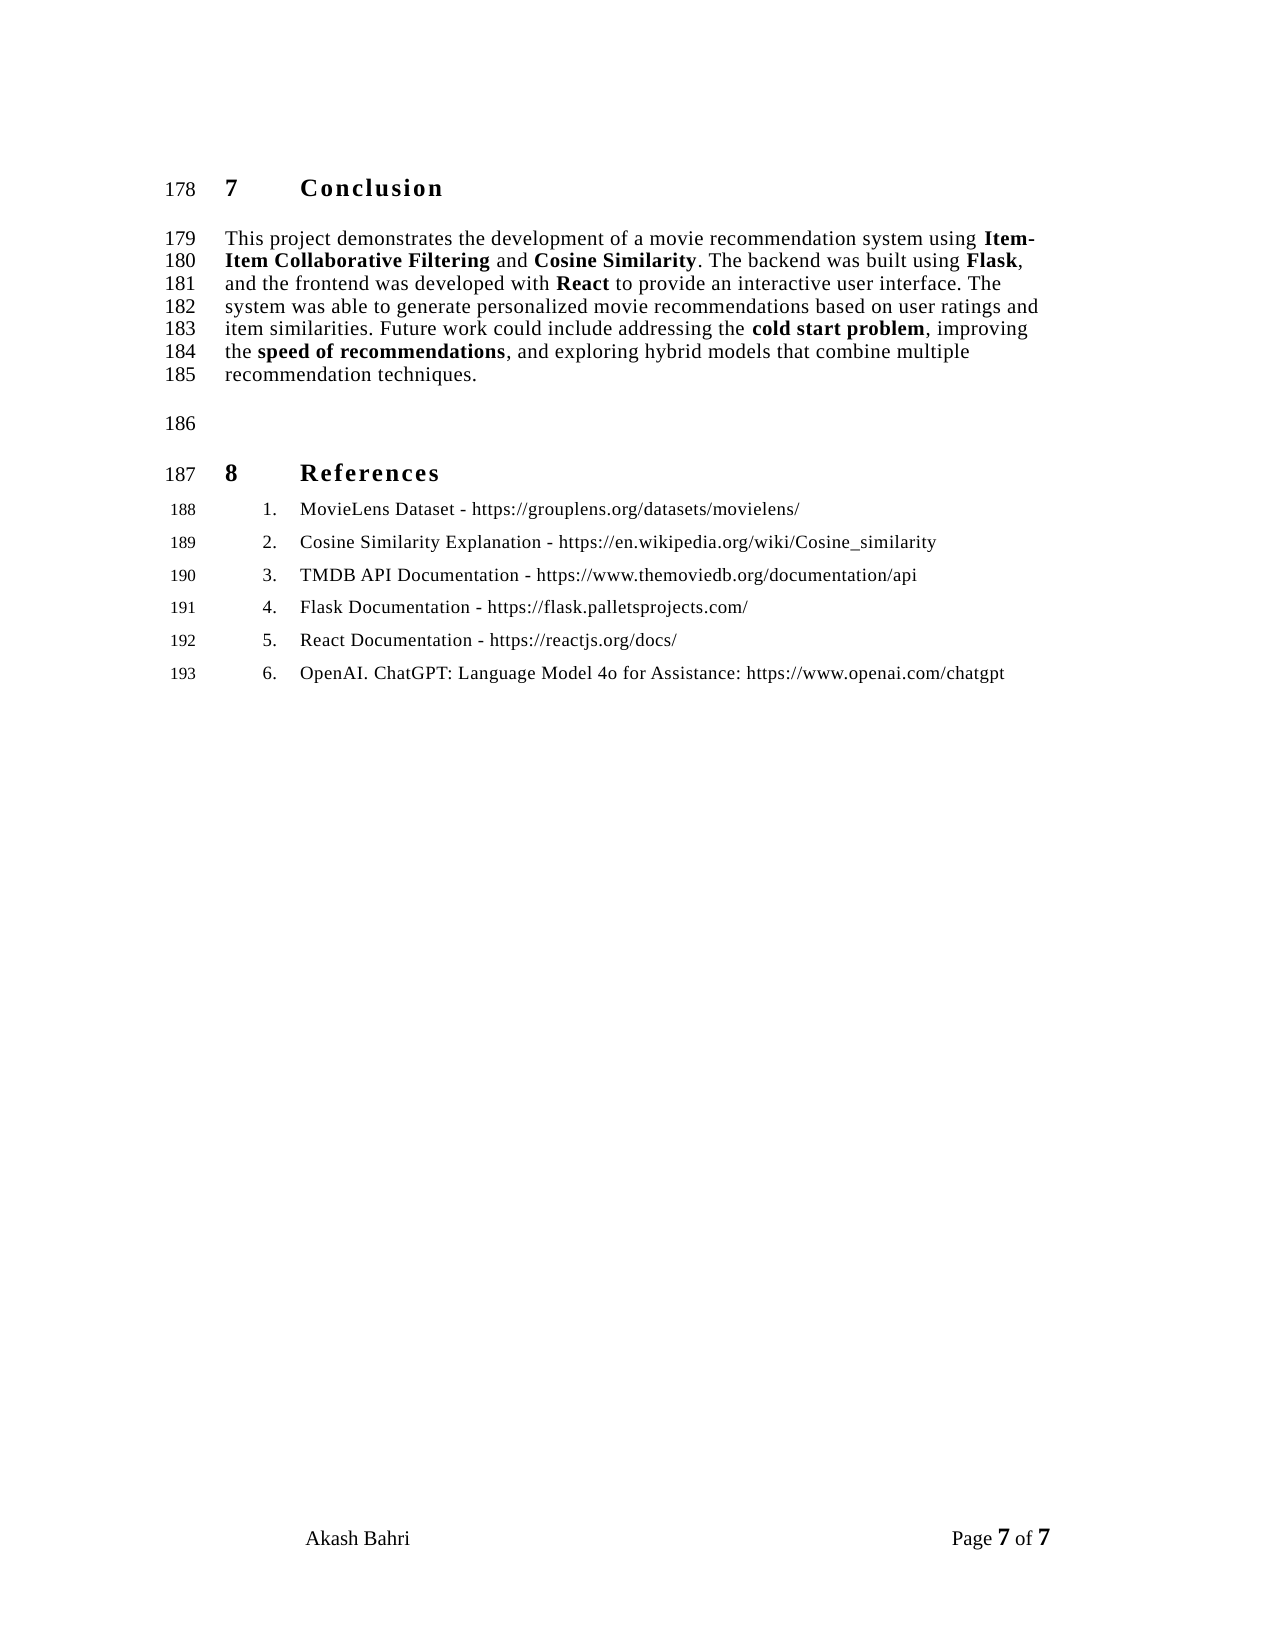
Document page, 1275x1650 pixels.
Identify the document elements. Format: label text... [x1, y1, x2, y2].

list MovieLens Dataset - https://grouplens.org/datasets/movielens/ [262, 499, 1050, 519]
list Cosine Similarity Explanation - https://en.wikipedia.org/wiki/Cosine_similarity [262, 532, 1050, 552]
list Flask Documentation - https://flask.palletsprojects.com/ [262, 597, 1050, 618]
list OpenAI. ChatGPT: Language Model 4o for Assistance: https://www.openai.com/chatgpt [262, 663, 1050, 683]
text This project demonstrates the development of a movie recommendation system using Item-Item Collaborative Filtering and Cosine Similarity. The backend was built using Flask, and the frontend was developed with React to provide an interactive user interface. The system was able to generate personalized movie recommendations based on user ratings and item similarities. Future work could include addressing the cold start problem, improving the speed of recommendations, and exploring hybrid models that combine multiple recommendation techniques. [225, 227, 1050, 386]
list React Documentation - https://reactjs.org/docs/ [262, 630, 1050, 650]
text 8 References [225, 460, 1050, 487]
list TMDB API Documentation - https://www.themoviedb.org/documentation/api [262, 565, 1050, 585]
text 7 Conclusion [225, 175, 1050, 202]
